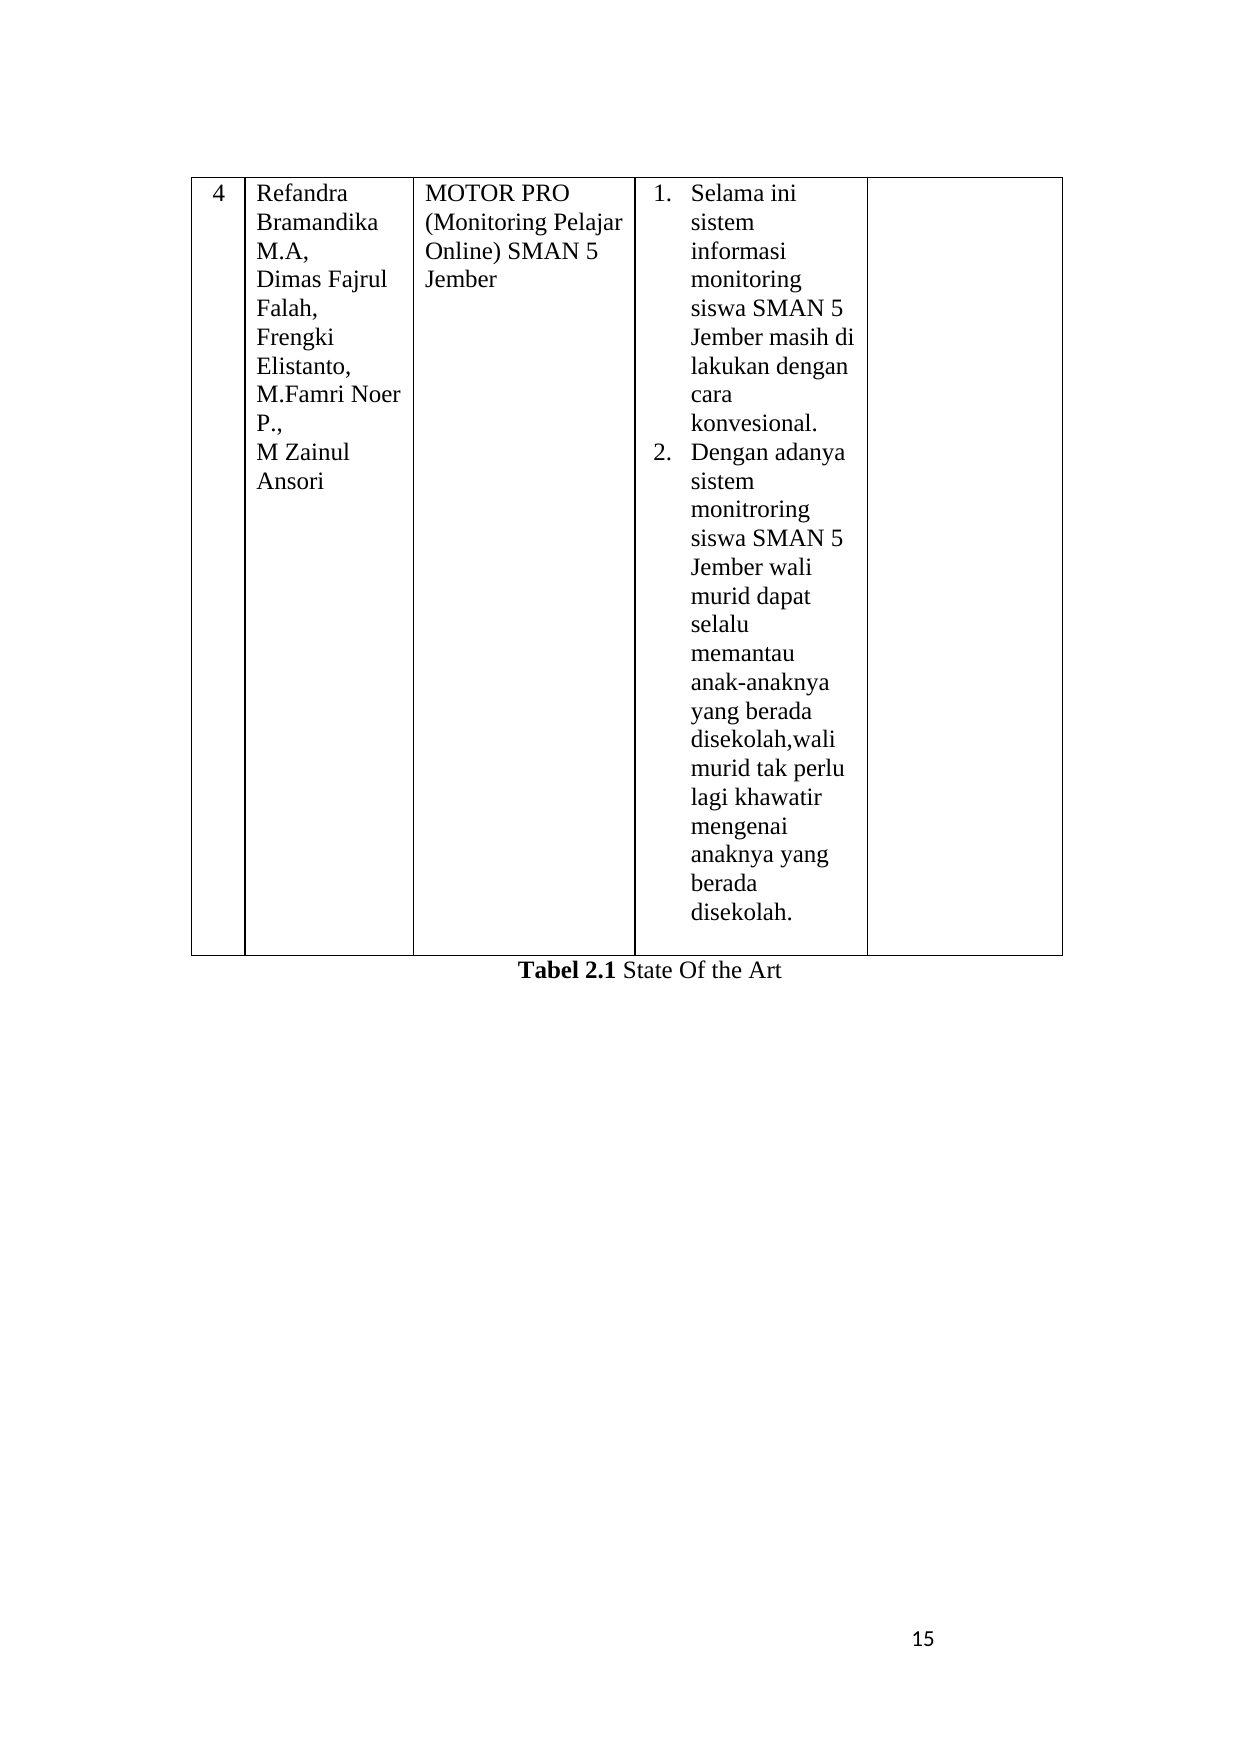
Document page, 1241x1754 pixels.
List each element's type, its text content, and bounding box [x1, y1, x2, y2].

table_cell [868, 178, 1062, 954]
table_cell Refandra Bramandika M.A, Dimas Fajrul Falah, Frengki Elistanto, M.Famri Noer P., M Zainul Ansori [246, 178, 413, 954]
table_cell Selama ini sistem informasi monitoring siswa SMAN 5 Jember masih di lakukan dengan cara konvesional. Dengan adanya sistem monitroring siswa SMAN 5 Jember wali murid dapat selalu memantau anak-anaknya yang berada disekolah,wali murid tak perlu lagi khawatir mengenai anaknya yang berada disekolah. [636, 178, 867, 954]
table_cell MOTOR PRO (Monitoring Pelajar Online) SMAN 5 Jember [414, 178, 634, 954]
table_cell 4 [192, 178, 244, 954]
text Tabel 2.1 State Of the Art [236, 956, 1063, 984]
